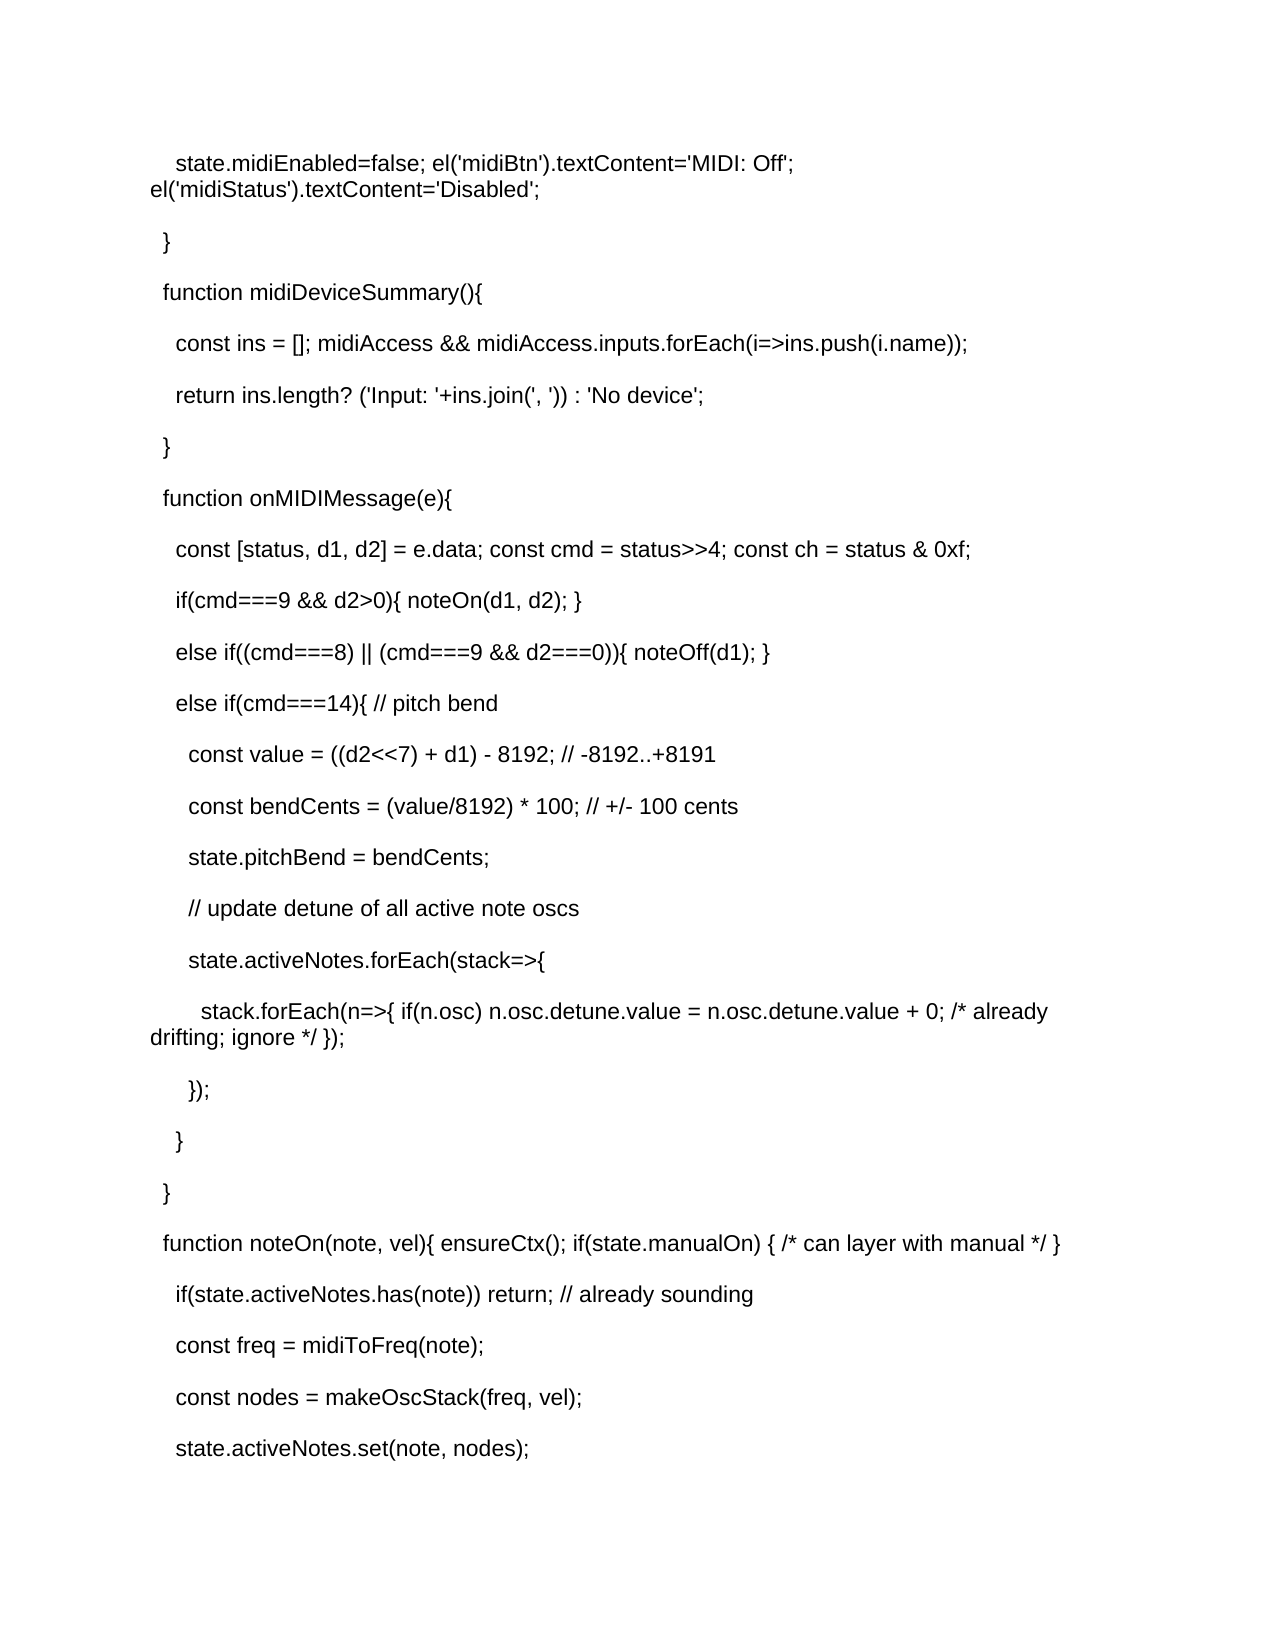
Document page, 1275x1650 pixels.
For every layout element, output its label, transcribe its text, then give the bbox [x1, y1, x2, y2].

text stack.forEach(n=>{ if(n.osc) n.osc.detune.value = n.osc.detune.value + 0; /* already drifting; ignore */ }); [150, 998, 1125, 1051]
text function midiDeviceSummary(){ [150, 279, 1125, 305]
text const freq = midiToFreq(note); [150, 1332, 1125, 1359]
text const ins = []; midiAccess && midiAccess.inputs.forEach(i=>ins.push(i.name)); [150, 330, 1125, 357]
text function noteOn(note, vel){ ensureCtx(); if(state.manualOn) { /* can layer with manual */ } [150, 1230, 1125, 1256]
text } [150, 433, 1125, 459]
text } [150, 1178, 1125, 1205]
text }); [150, 1076, 1125, 1102]
text // update detune of all active note oscs [150, 895, 1125, 922]
text else if((cmd===8) || (cmd===9 && d2===0)){ noteOff(d1); } [150, 638, 1125, 665]
text state.midiEnabled=false; el('midiBtn').textContent='MIDI: Off'; el('midiStatus').textContent='Disabled'; [150, 150, 1125, 203]
text else if(cmd===14){ // pitch bend [150, 690, 1125, 716]
text } [150, 228, 1125, 254]
text function onMIDIMessage(e){ [150, 484, 1125, 511]
text const bendCents = (value/8192) * 100; // +/- 100 cents [150, 793, 1125, 819]
text if(state.activeNotes.has(note)) return; // already sounding [150, 1281, 1125, 1307]
text state.activeNotes.set(note, nodes); [150, 1435, 1125, 1462]
text const value = ((d2<<7) + d1) - 8192; // -8192..+8191 [150, 741, 1125, 768]
text state.pitchBend = bendCents; [150, 844, 1125, 870]
text state.activeNotes.forEach(stack=>{ [150, 947, 1125, 973]
text const nodes = makeOscStack(freq, vel); [150, 1384, 1125, 1410]
text const [status, d1, d2] = e.data; const cmd = status>>4; const ch = status & 0xf; [150, 536, 1125, 562]
text if(cmd===9 && d2>0){ noteOn(d1, d2); } [150, 587, 1125, 613]
text } [150, 1127, 1125, 1153]
text return ins.length? ('Input: '+ins.join(', ')) : 'No device'; [150, 382, 1125, 408]
